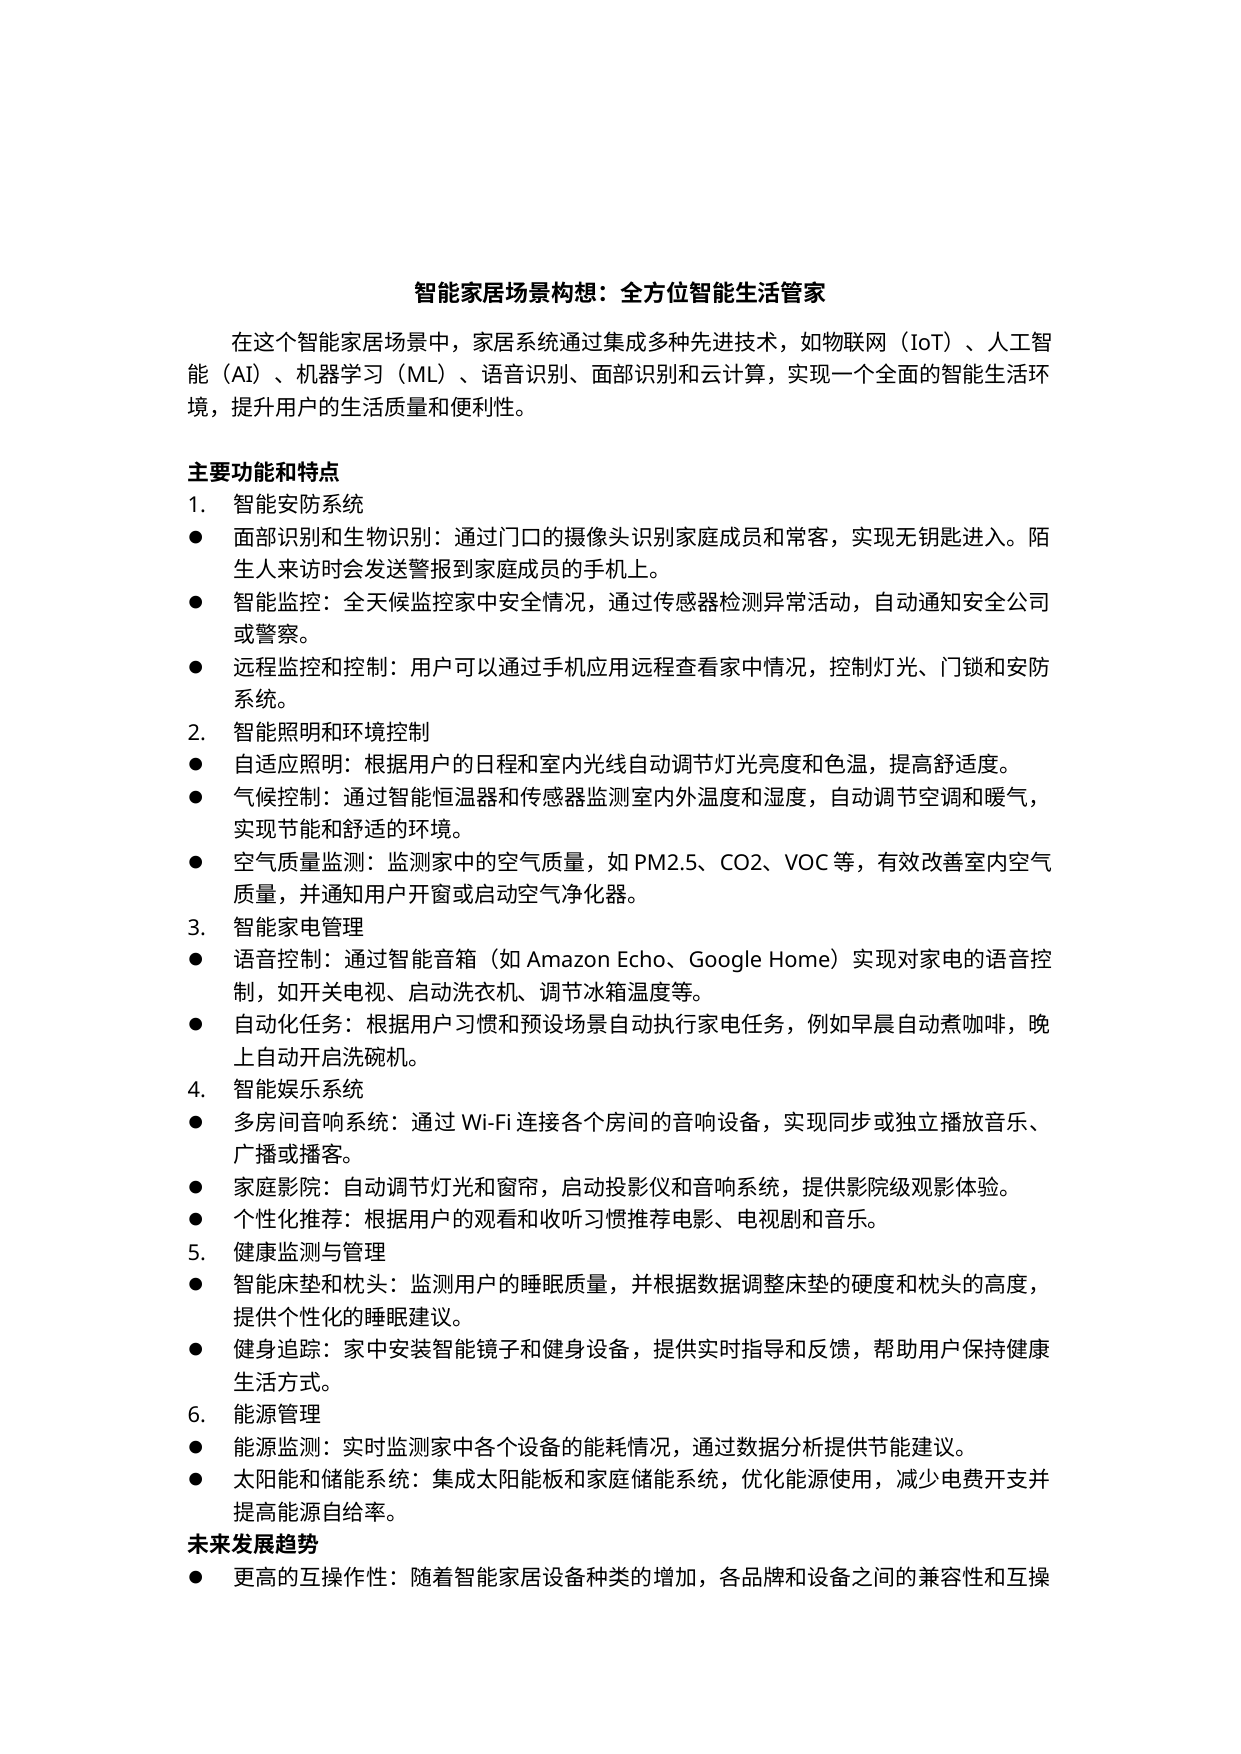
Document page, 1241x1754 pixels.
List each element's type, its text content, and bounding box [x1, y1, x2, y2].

list 健身追踪：家中安装智能镜子和健身设备，提供实时指导和反馈，帮助用户保持健康生活方式。 [187, 1332, 1053, 1397]
list 远程监控和控制：用户可以通过手机应用远程查看家中情况，控制灯光、门锁和安防系统。 [187, 649, 1053, 714]
text 在这个智能家居场景中，家居系统通过集成多种先进技术，如物联网（IoT）、人工智能（AI）、机器学习（ML）、语音识别、面部识别和云计算，实现一个全面的智能生活环境，提升用户的生活质量和便利性。 [187, 324, 1053, 422]
text 智能家居场景构想：全方位智能生活管家 [187, 259, 1053, 324]
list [187, 1559, 1053, 1592]
list 个性化推荐：根据用户的观看和收听习惯推荐电影、电视剧和音乐。 [187, 1202, 1053, 1234]
list 健康监测与管理 [187, 1234, 1053, 1267]
list 智能监控：全天候监控家中安全情况，通过传感器检测异常活动，自动通知安全公司或警察。 [187, 584, 1053, 649]
list 气候控制：通过智能恒温器和传感器监测室内外温度和湿度，自动调节空调和暖气，实现节能和舒适的环境。 [187, 779, 1053, 844]
list 自动化任务：根据用户习惯和预设场景自动执行家电任务，例如早晨自动煮咖啡，晚上自动开启洗碗机。 [187, 1007, 1053, 1072]
list 智能照明和环境控制 [187, 714, 1053, 747]
list 智能安防系统 [187, 487, 1053, 519]
text 未来发展趋势 [187, 1527, 1053, 1559]
list 语音控制：通过智能音箱（如Amazon Echo、Google Home）实现对家电的语音控制，如开关电视、启动洗衣机、调节冰箱温度等。 [187, 942, 1053, 1007]
list 多房间音响系统：通过Wi-Fi连接各个房间的音响设备，实现同步或独立播放音乐、广播或播客。 [187, 1104, 1053, 1169]
text 主要功能和特点 [187, 454, 1053, 487]
list 能源监测：实时监测家中各个设备的能耗情况，通过数据分析提供节能建议。 [187, 1429, 1053, 1462]
list 智能娱乐系统 [187, 1072, 1053, 1104]
list 自适应照明：根据用户的日程和室内光线自动调节灯光亮度和色温，提高舒适度。 [187, 747, 1053, 779]
list 空气质量监测：监测家中的空气质量，如PM2.5、CO2、VOC等，有效改善室内空气质量，并通知用户开窗或启动空气净化器。 [187, 844, 1053, 909]
list 智能床垫和枕头：监测用户的睡眠质量，并根据数据调整床垫的硬度和枕头的高度，提供个性化的睡眠建议。 [187, 1267, 1053, 1332]
list 智能家电管理 [187, 909, 1053, 942]
list 家庭影院：自动调节灯光和窗帘，启动投影仪和音响系统，提供影院级观影体验。 [187, 1169, 1053, 1202]
list 面部识别和生物识别：通过门口的摄像头识别家庭成员和常客，实现无钥匙进入。陌生人来访时会发送警报到家庭成员的手机上。 [187, 519, 1053, 584]
list 能源管理 [187, 1397, 1053, 1429]
list 太阳能和储能系统：集成太阳能板和家庭储能系统，优化能源使用，减少电费开支并提高能源自给率。 [187, 1462, 1053, 1527]
